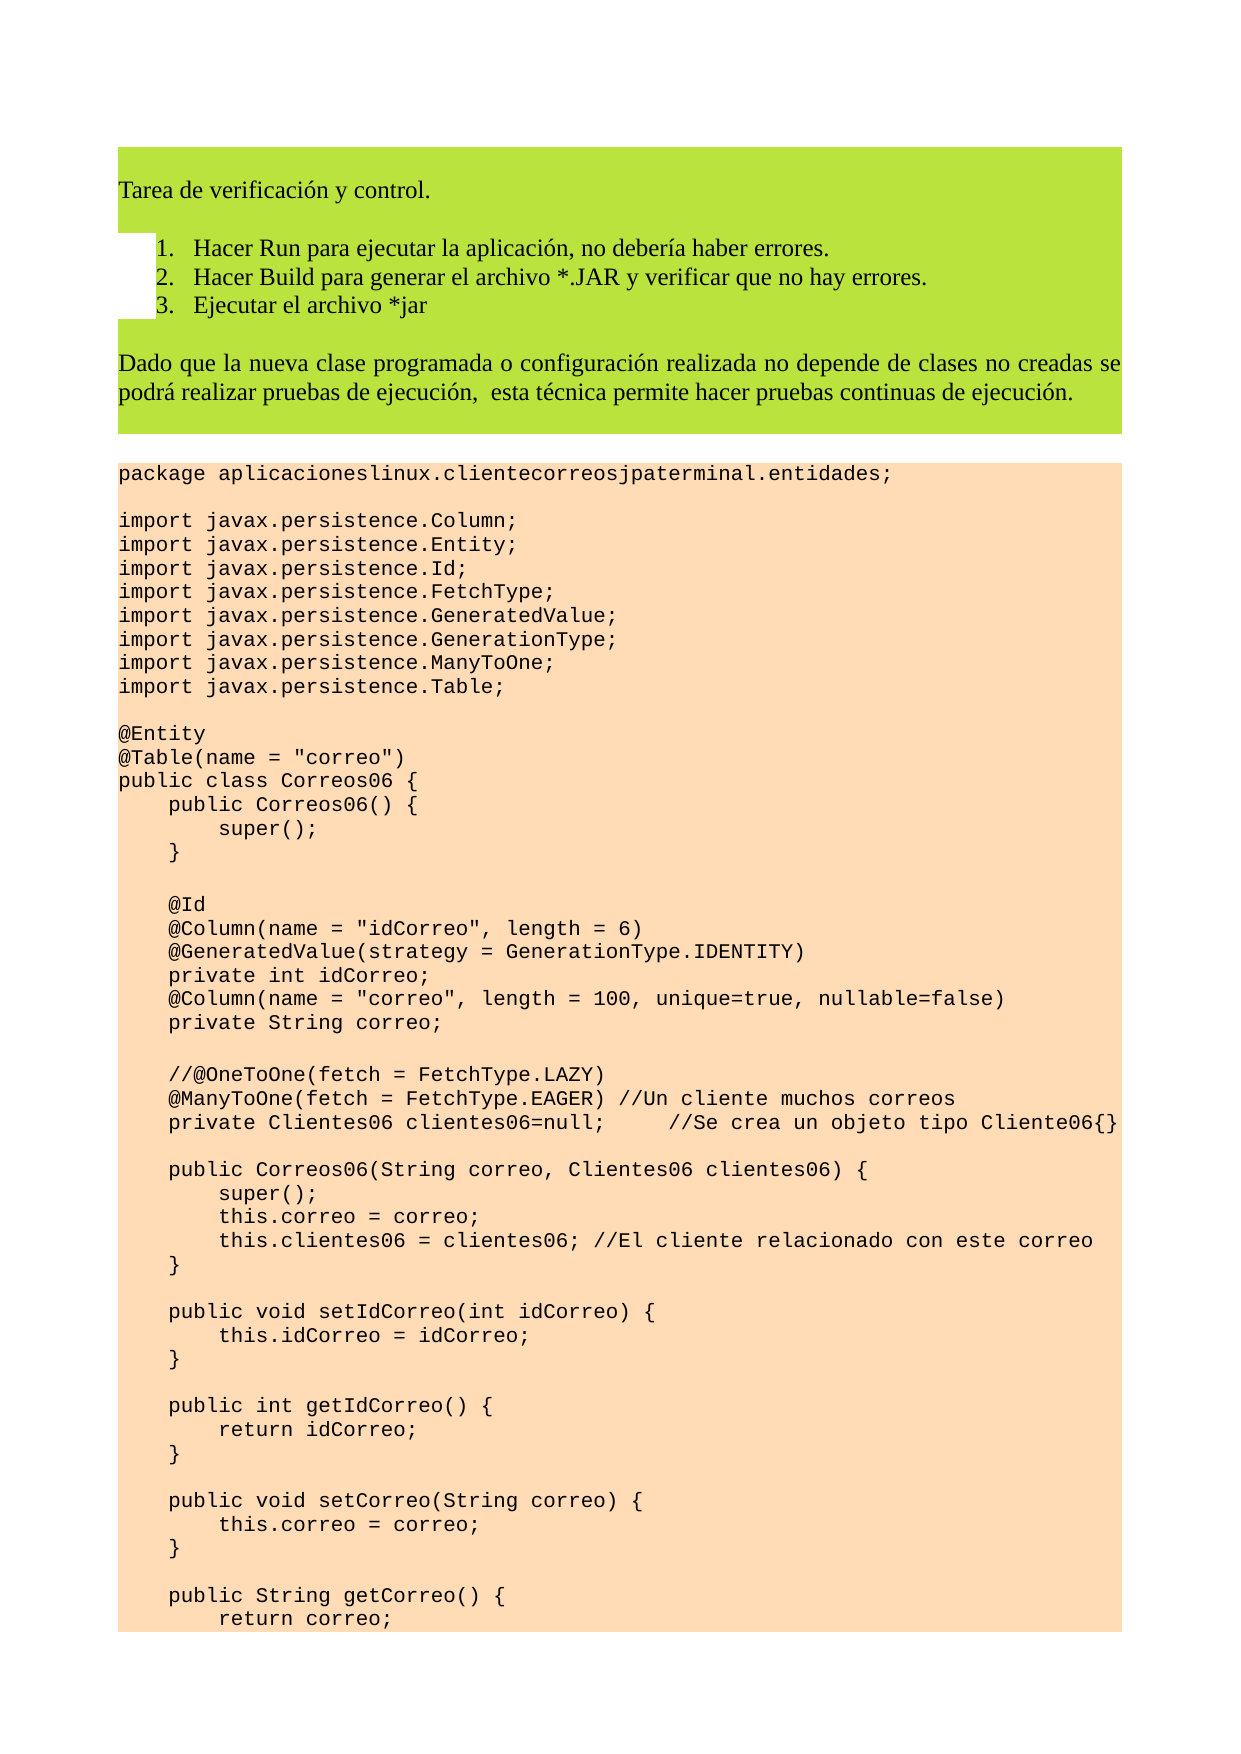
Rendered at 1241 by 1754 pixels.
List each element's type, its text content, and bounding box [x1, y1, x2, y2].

text @Table(name = "correo") [118, 747, 1122, 771]
text } [118, 841, 1122, 865]
text private int idCorreo; [118, 965, 1122, 988]
text this.idCorreo = idCorreo; [118, 1324, 1122, 1348]
text public class Correos06 { [118, 771, 1122, 794]
text } [118, 1254, 1122, 1277]
text return idCorreo; [118, 1419, 1122, 1443]
text private String correo; [118, 1012, 1122, 1036]
text import javax.persistence.Table; [118, 676, 1122, 699]
text public String getCorreo() { [118, 1585, 1122, 1608]
text public void setIdCorreo(int idCorreo) { [118, 1301, 1122, 1324]
text return correo; [118, 1608, 1122, 1632]
text public Correos06(String correo, Clientes06 clientes06) { [118, 1159, 1122, 1183]
text import javax.persistence.Id; [118, 558, 1122, 581]
text Tarea de verificación y control. [118, 176, 1122, 204]
text } [118, 1348, 1122, 1372]
text import javax.persistence.GeneratedValue; [118, 605, 1122, 629]
text this.correo = correo; [118, 1206, 1122, 1230]
text } [118, 1443, 1122, 1466]
text public void setCorreo(String correo) { [118, 1490, 1122, 1514]
text @Column(name = "correo", length = 100, unique=true, nullable=false) [118, 988, 1122, 1012]
text import javax.persistence.GenerationType; [118, 629, 1122, 652]
text import javax.persistence.ManyToOne; [118, 652, 1122, 676]
text @GeneratedValue(strategy = GenerationType.IDENTITY) [118, 941, 1122, 965]
text super(); [118, 818, 1122, 841]
text @Entity [118, 723, 1122, 747]
text Dado que la nueva clase programada o configuración realizada no depende de clases no creadas se podrá realizar pruebas de ejecución, esta técnica permite hacer pruebas continuas de ejecución. [118, 348, 1122, 406]
text //@OneToOne(fetch = FetchType.LAZY) [118, 1064, 1122, 1088]
text this.clientes06 = clientes06; //El cliente relacionado con este correo [118, 1230, 1122, 1254]
list Hacer Run para ejecutar la aplicación, no debería haber errores. [156, 233, 1122, 262]
text import javax.persistence.Entity; [118, 534, 1122, 558]
text public int getIdCorreo() { [118, 1396, 1122, 1419]
text public Correos06() { [118, 794, 1122, 818]
text import javax.persistence.Column; [118, 510, 1122, 534]
text package aplicacioneslinux.clientecorreosjpaterminal.entidades; [118, 463, 1122, 487]
list Ejecutar el archivo *jar [156, 291, 1122, 319]
text } [118, 1537, 1122, 1561]
list Hacer Build para generar el archivo *.JAR y verificar que no hay errores. [156, 262, 1122, 291]
text @Id [118, 894, 1122, 917]
text @Column(name = "idCorreo", length = 6) [118, 917, 1122, 941]
text this.correo = correo; [118, 1514, 1122, 1537]
text super(); [118, 1183, 1122, 1206]
text import javax.persistence.FetchType; [118, 581, 1122, 605]
text private Clientes06 clientes06=null; //Se crea un objeto tipo Cliente06{} [118, 1112, 1122, 1135]
text @ManyToOne(fetch = FetchType.EAGER) //Un cliente muchos correos [118, 1088, 1122, 1112]
